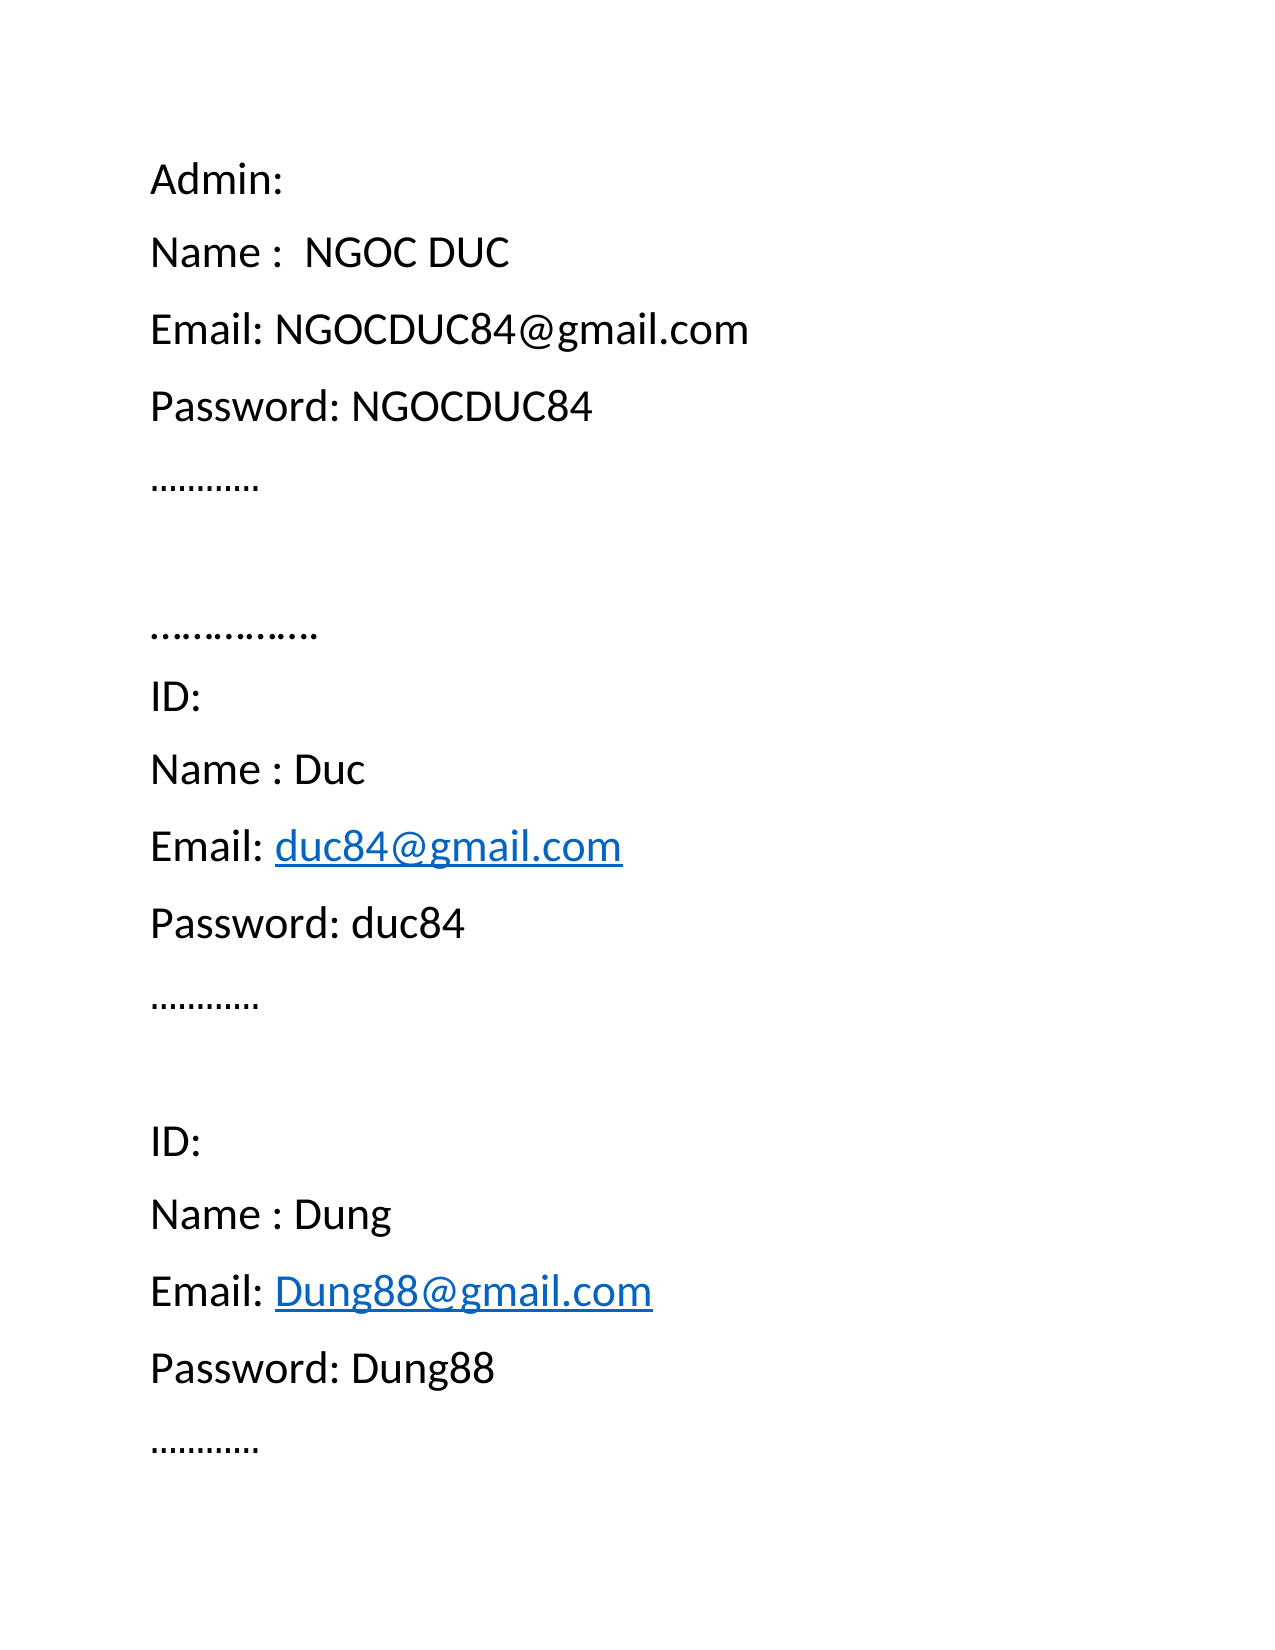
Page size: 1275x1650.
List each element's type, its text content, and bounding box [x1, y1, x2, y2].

text Email: Dung88@gmail.com [150, 1262, 1125, 1318]
text Password: Dung88 [150, 1339, 1125, 1395]
text ………… [150, 1416, 1125, 1468]
text Admin: [150, 150, 1125, 206]
text Password: duc84 [150, 894, 1125, 950]
text ……………. [150, 595, 1125, 651]
text Email: duc84@gmail.com [150, 817, 1125, 873]
text ID: [150, 667, 1125, 723]
text Name : NGOC DUC [150, 223, 1125, 278]
text ………… [150, 971, 1125, 1023]
text Email: NGOCDUC84@gmail.com [150, 299, 1125, 356]
text Password: NGOCDUC84 [150, 377, 1125, 432]
text ID: [150, 1112, 1125, 1168]
text ………… [150, 453, 1125, 506]
text Name : Duc [150, 740, 1125, 796]
text Name : Dung [150, 1185, 1125, 1241]
